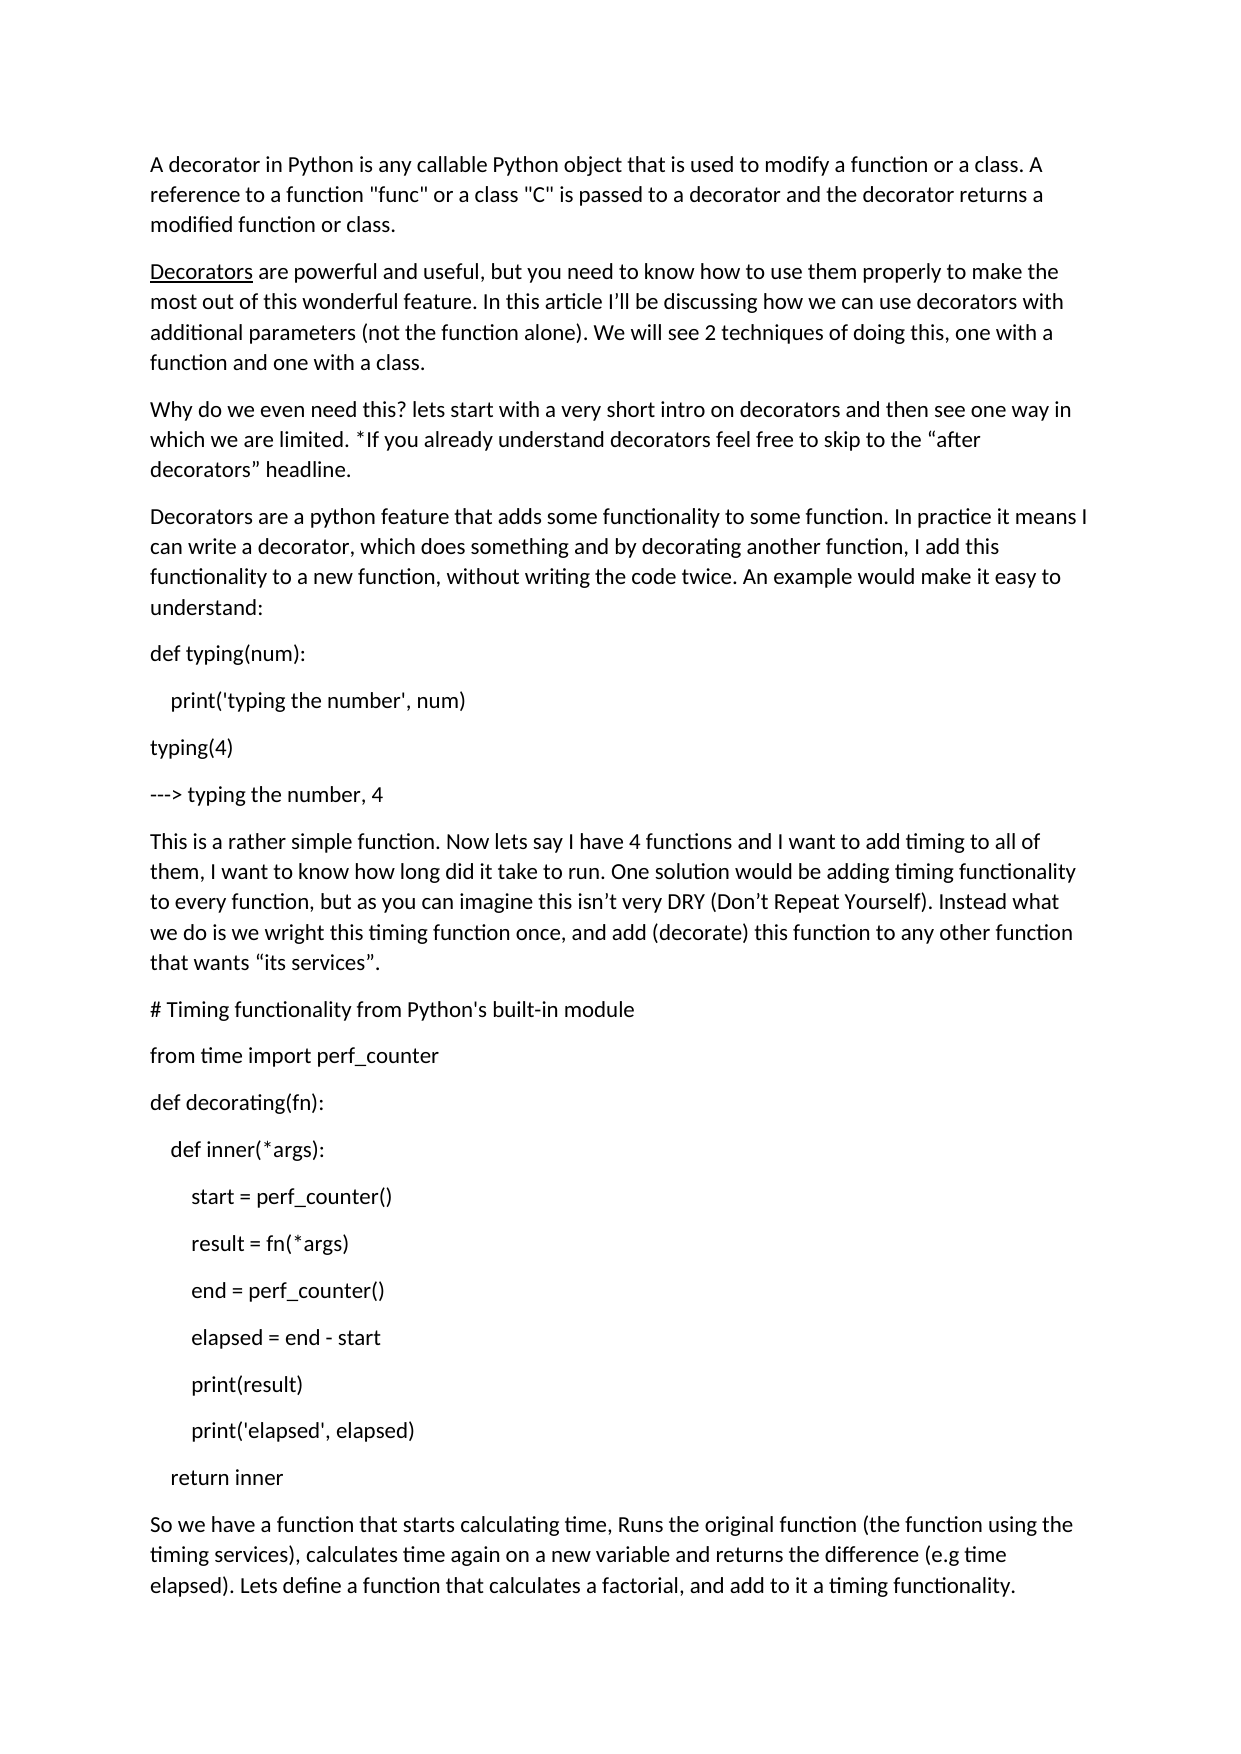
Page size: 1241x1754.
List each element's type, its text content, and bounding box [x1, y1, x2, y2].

text def typing(num): [150, 639, 1090, 668]
text result = fn(*args) [150, 1229, 1090, 1257]
text return inner [150, 1463, 1090, 1492]
text print('elapsed', elapsed) [150, 1417, 1090, 1445]
text def decorating(fn): [150, 1088, 1090, 1117]
text end = perf_counter() [150, 1276, 1090, 1304]
text typing(4) [150, 733, 1090, 761]
text print(result) [150, 1370, 1090, 1398]
text # Timing functionality from Python's built-in module [150, 995, 1090, 1023]
text Why do we even need this? lets start with a very short intro on decorators and then see one way in which we are limited. *If you already understand decorators feel free to skip to the “after decorators” headline. [150, 395, 1090, 483]
text def inner(*args): [150, 1135, 1090, 1163]
text This is a rather simple function. Now lets say I have 4 functions and I want to add timing to all of them, I want to know how long did it take to run. One solution would be adding timing functionality to every function, but as you can imagine this isn’t very DRY (Don’t Repeat Yourself). Instead what we do is we wright this timing function once, and add (decorate) this function to any other function that wants “its services”. [150, 827, 1090, 976]
text print('typing the number', num) [150, 686, 1090, 714]
text So we have a function that starts calculating time, Runs the original function (the function using the timing services), calculates time again on a new variable and returns the difference (e.g time elapsed). Lets define a function that calculates a factorial, and add to it a timing functionality. [150, 1510, 1090, 1599]
text Decorators are a python feature that adds some functionality to some function. In practice it means I can write a decorator, which does something and by decorating another function, I add this functionality to a new function, without writing the code twice. An example would make it easy to understand: [150, 502, 1090, 621]
text from time import perf_counter [150, 1042, 1090, 1070]
text elapsed = end - start [150, 1323, 1090, 1351]
text ---> typing the number, 4 [150, 780, 1090, 808]
text start = perf_counter() [150, 1182, 1090, 1210]
